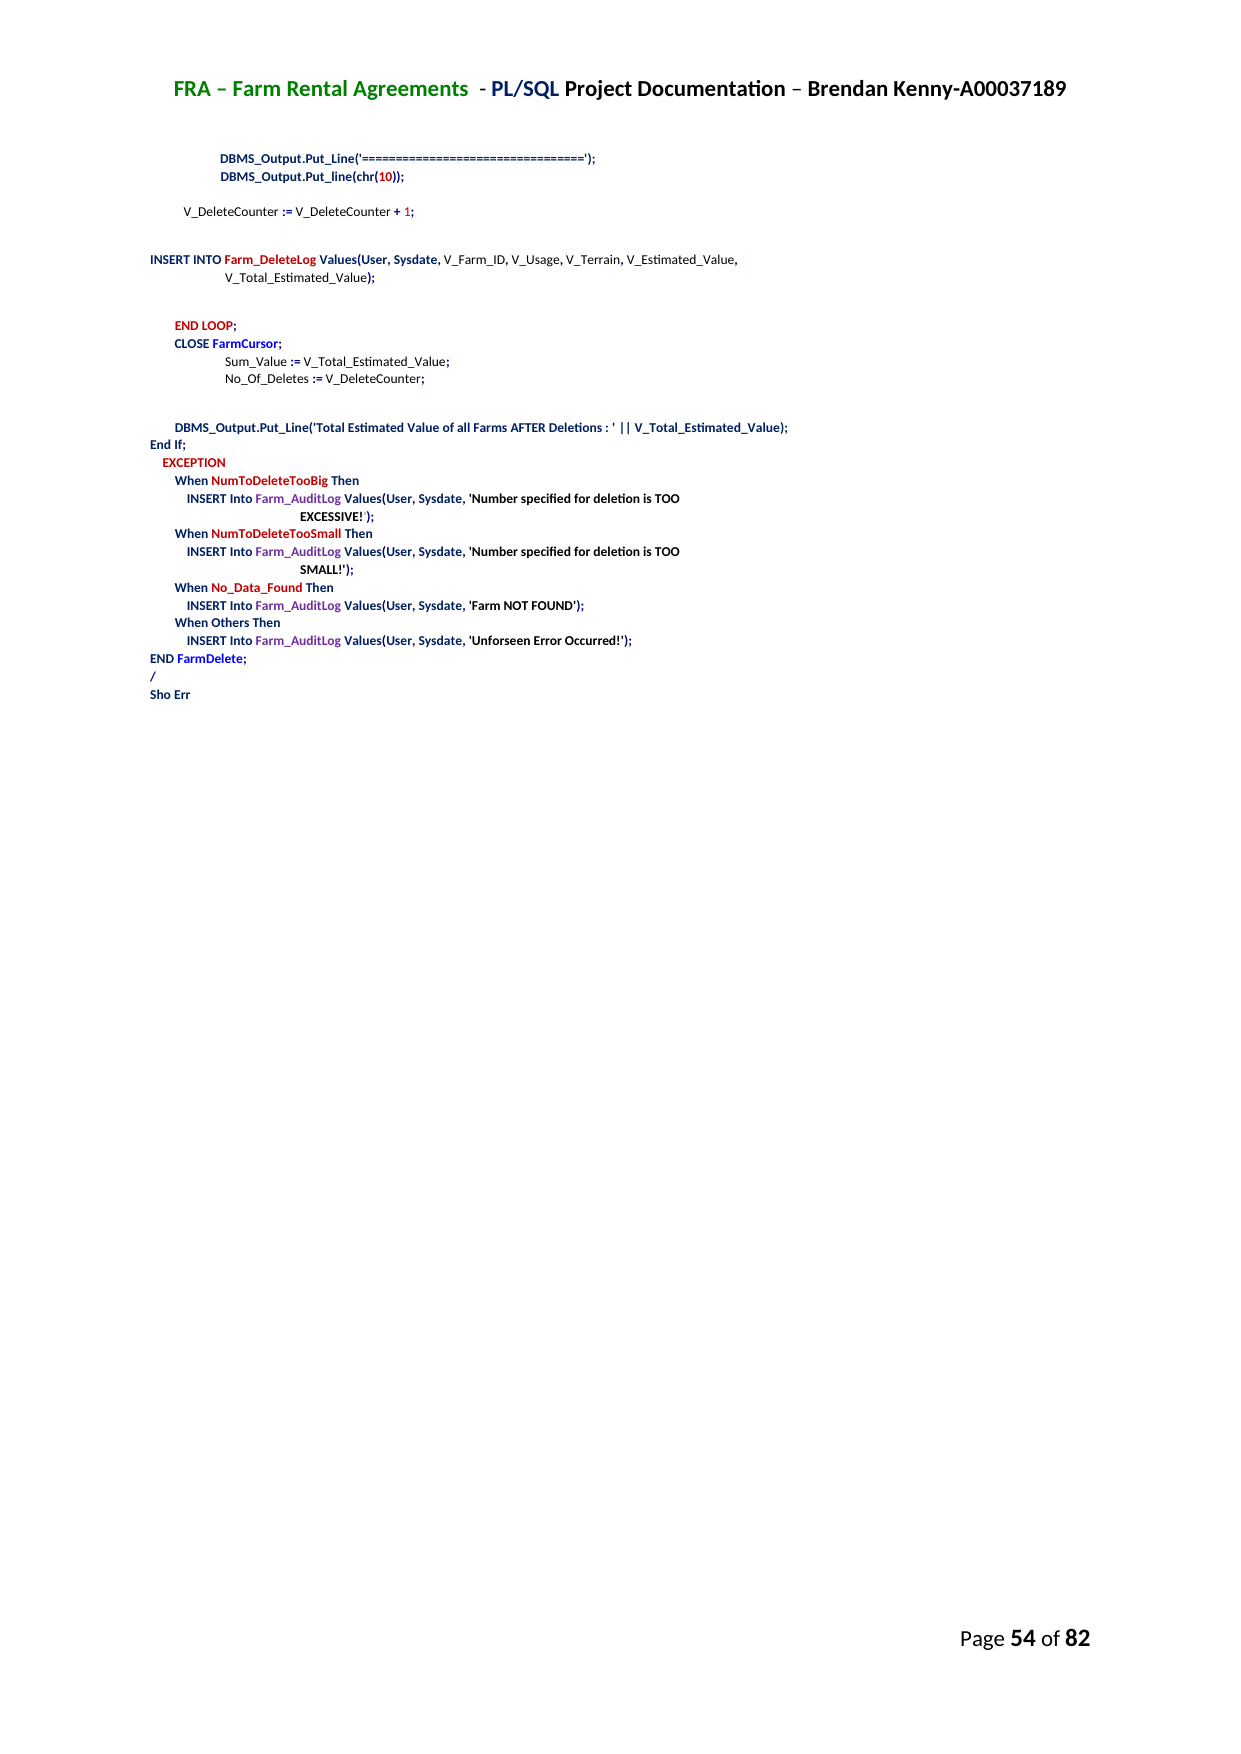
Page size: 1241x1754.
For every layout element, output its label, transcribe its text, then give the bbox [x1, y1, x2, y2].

text INSERT Into Farm_AuditLog Values(User, Sysdate, 'Number specified for deletion is TOO [150, 543, 1090, 560]
text Sum_Value := V_Total_Estimated_Value; [150, 353, 1090, 369]
text END LOOP; [150, 317, 1090, 334]
text When No_Data_Found Then [150, 579, 1090, 596]
text / [150, 668, 1090, 685]
text DBMS_Output.Put_Line('Total Estimated Value of all Farms AFTER Deletions : ' || V_Total_Estimated_Value); [150, 419, 1090, 435]
text When NumToDeleteTooSmall Then [150, 526, 1090, 542]
text V_DeleteCounter := V_DeleteCounter + 1; [150, 203, 1090, 220]
text INSERT Into Farm_AuditLog Values(User, Sysdate, 'Farm NOT FOUND'); [150, 597, 1090, 613]
text When NumToDeleteTooBig Then [150, 472, 1090, 489]
text No_Of_Deletes := V_DeleteCounter; [150, 371, 1090, 387]
text DBMS_Output.Put_Line('================================='); [150, 150, 1090, 167]
text EXCESSIVE!'); [225, 508, 1090, 524]
text END FarmDelete; [150, 650, 1090, 667]
text DBMS_Output.Put_line(chr(10)); [150, 168, 1090, 184]
text SMALL!'); [225, 561, 1090, 578]
text Sho Err [150, 686, 1090, 702]
text When Others Then [150, 615, 1090, 631]
text INSERT Into Farm_AuditLog Values(User, Sysdate, 'Number specified for deletion is TOO [150, 490, 1090, 507]
text INSERT Into Farm_AuditLog Values(User, Sysdate, 'Unforseen Error Occurred!'); [150, 632, 1090, 649]
text CLOSE FarmCursor; [150, 335, 1090, 352]
text End If; [150, 437, 1090, 453]
text INSERT INTO Farm_DeleteLog Values(User, Sysdate, V_Farm_ID, V_Usage, V_Terrain, V_Estimated_Value, [150, 251, 1090, 268]
text EXCEPTION [150, 454, 1090, 471]
text V_Total_Estimated_Value); [150, 269, 1090, 286]
